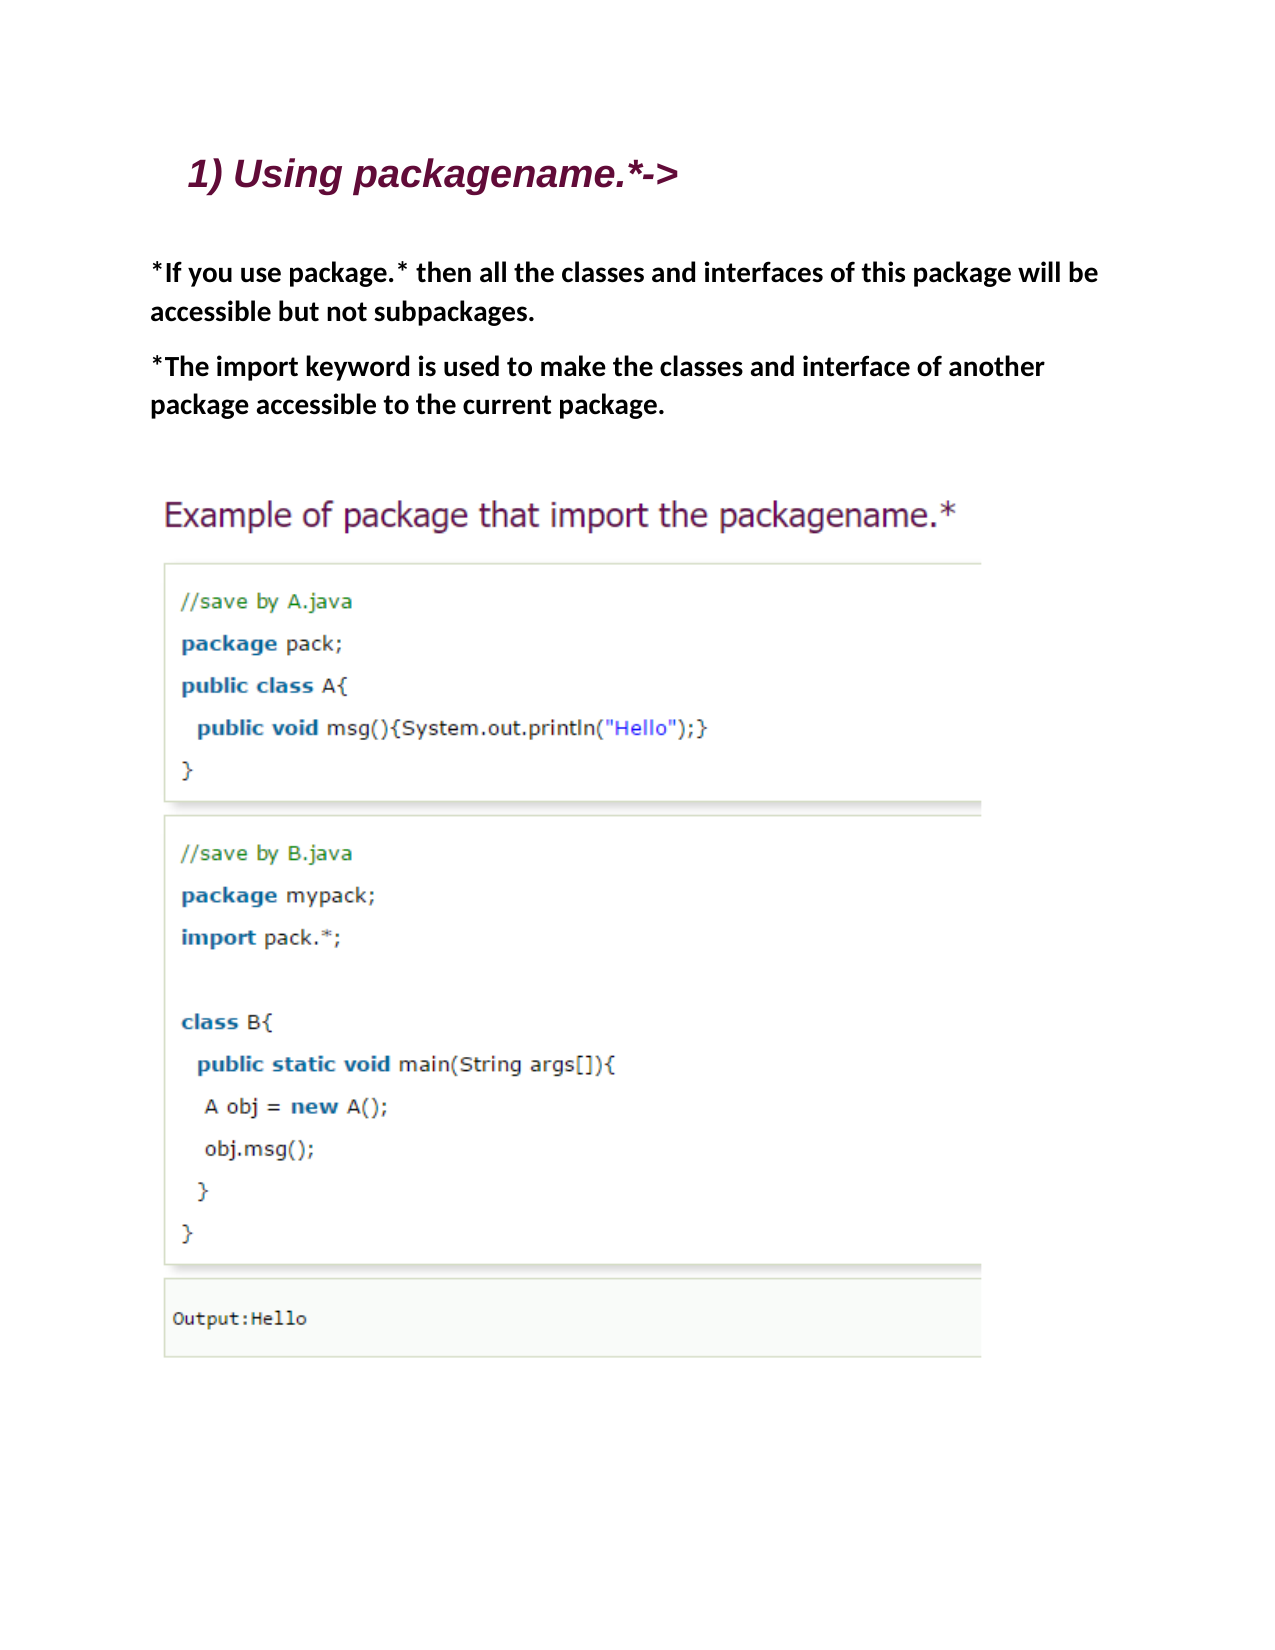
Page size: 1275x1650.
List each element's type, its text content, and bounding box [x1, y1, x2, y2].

picture [150, 496, 982, 1361]
text *If you use package.* then all the classes and interfaces of this package will be accessible but not subpackages. [150, 254, 1125, 328]
subtitle Using packagename.*-> [187, 150, 1125, 196]
text *The import keyword is used to make the classes and interface of another package accessible to the current package. [150, 348, 1125, 422]
